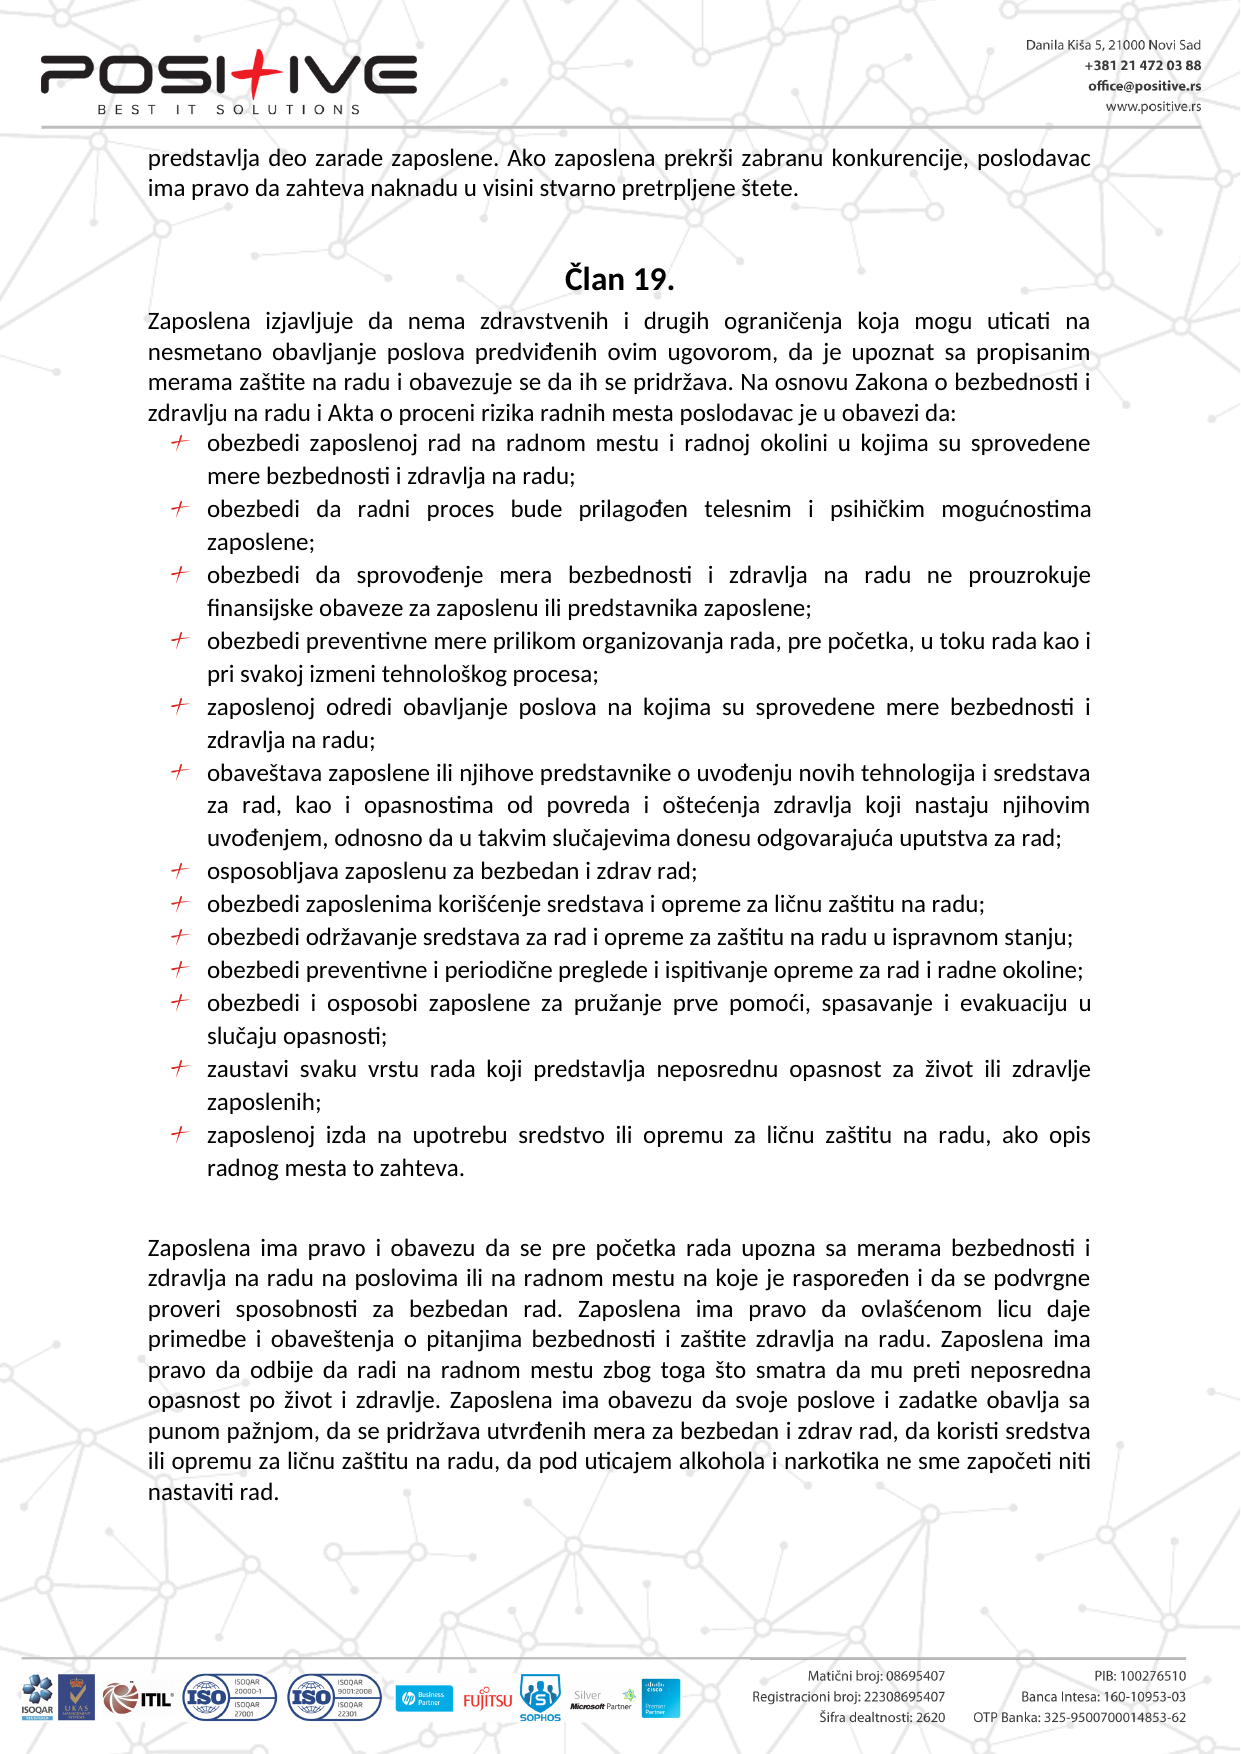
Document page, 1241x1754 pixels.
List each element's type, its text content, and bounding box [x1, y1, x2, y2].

list zaposlenoj odredi obavljanje poslova na kojima su sprovedene mere bezbednosti i zdravlja na radu; [169, 691, 1092, 754]
list osposobljava zaposlenu za bezbedan i zdrav rad; [169, 855, 1092, 886]
list obezbedi zaposlenima korišćenje sredstava i opreme za ličnu zaštitu na radu; [169, 888, 1092, 919]
list obezbedi i osposobi zaposlene za pružanje prve pomoći, spasavanje i evakuaciju u slučaju opasnosti; [169, 987, 1092, 1051]
list obezbedi da radni proces bude prilagođen telesnim i psihičkim mogućnostima zaposlene; [169, 493, 1092, 557]
picture [0, 0, 1241, 1754]
subtitle Član 19. [148, 258, 1092, 299]
list obezbedi preventivne i periodične preglede i ispitivanje opreme za rad i radne okoline; [169, 954, 1092, 985]
list obezbedi da sprovođenje mera bezbednosti i zdravlja na radu ne prouzrokuje finansijske obaveze za zaposlenu ili predstavnika zaposlene; [169, 559, 1092, 623]
text Zaposlena izjavljuje da nema zdravstvenih i drugih ograničenja koja mogu uticati na nesmetano obavljanje poslova predviđenih ovim ugovorom, da je upoznat sa propisanim merama zaštite na radu i obavezuje se da ih se pridržava. Na osnovu Zakona o bezbednosti i zdravlju na radu i Akta o proceni rizika radnih mesta poslodavac je u obavezi da: [148, 305, 1092, 427]
list obaveštava zaposlene ili njihove predstavnike o uvođenju novih tehnologija i sredstava za rad, kao i opasnostima od povreda i oštećenja zdravlja koji nastaju njihovim uvođenjem, odnosno da u takvim slučajevima donesu odgovarajuća uputstva za rad; [169, 757, 1092, 853]
list obezbedi zaposlenoj rad na radnom mestu i radnoj okolini u kojima su sprovedene mere bezbednosti i zdravlja na radu; [169, 427, 1092, 491]
list zaposlenoj izda na upotrebu sredstvo ili opremu za ličnu zaštitu na radu, ako opis radnog mesta to zahteva. [169, 1119, 1092, 1182]
list obezbedi preventivne mere prilikom organizovanja rada, pre početka, u toku rada kao i pri svakoj izmeni tehnološkog procesa; [169, 625, 1092, 688]
list zaustavi svaku vrstu rada koji predstavlja neposrednu opasnost za život ili zdravlje zaposlenih; [169, 1053, 1092, 1116]
list obezbedi održavanje sredstava za rad i opreme za zaštitu na radu u ispravnom stanju; [169, 921, 1092, 952]
text Zaposlena ima pravo i obavezu da se pre početka rada upozna sa merama bezbednosti i zdravlja na radu na poslovima ili na radnom mestu na koje je raspoređen i da se podvrgne proveri sposobnosti za bezbedan rad. Zaposlena ima pravo da ovlašćenom licu daje primedbe i obaveštenja o pitanjima bezbednosti i zaštite zdravlja na radu. Zaposlena ima pravo da odbije da radi na radnom mestu zbog toga što smatra da mu preti neposredna opasnost po život i zdravlje. Zaposlena ima obavezu da svoje poslove i zadatke obavlja sa punom pažnjom, da se pridržava utvrđenih mera za bezbedan i zdrav rad, da koristi sredstva ili opremu za ličnu zaštitu na radu, da pod uticajem alkohola i narkotika ne sme započeti niti nastaviti rad. [148, 1232, 1092, 1506]
